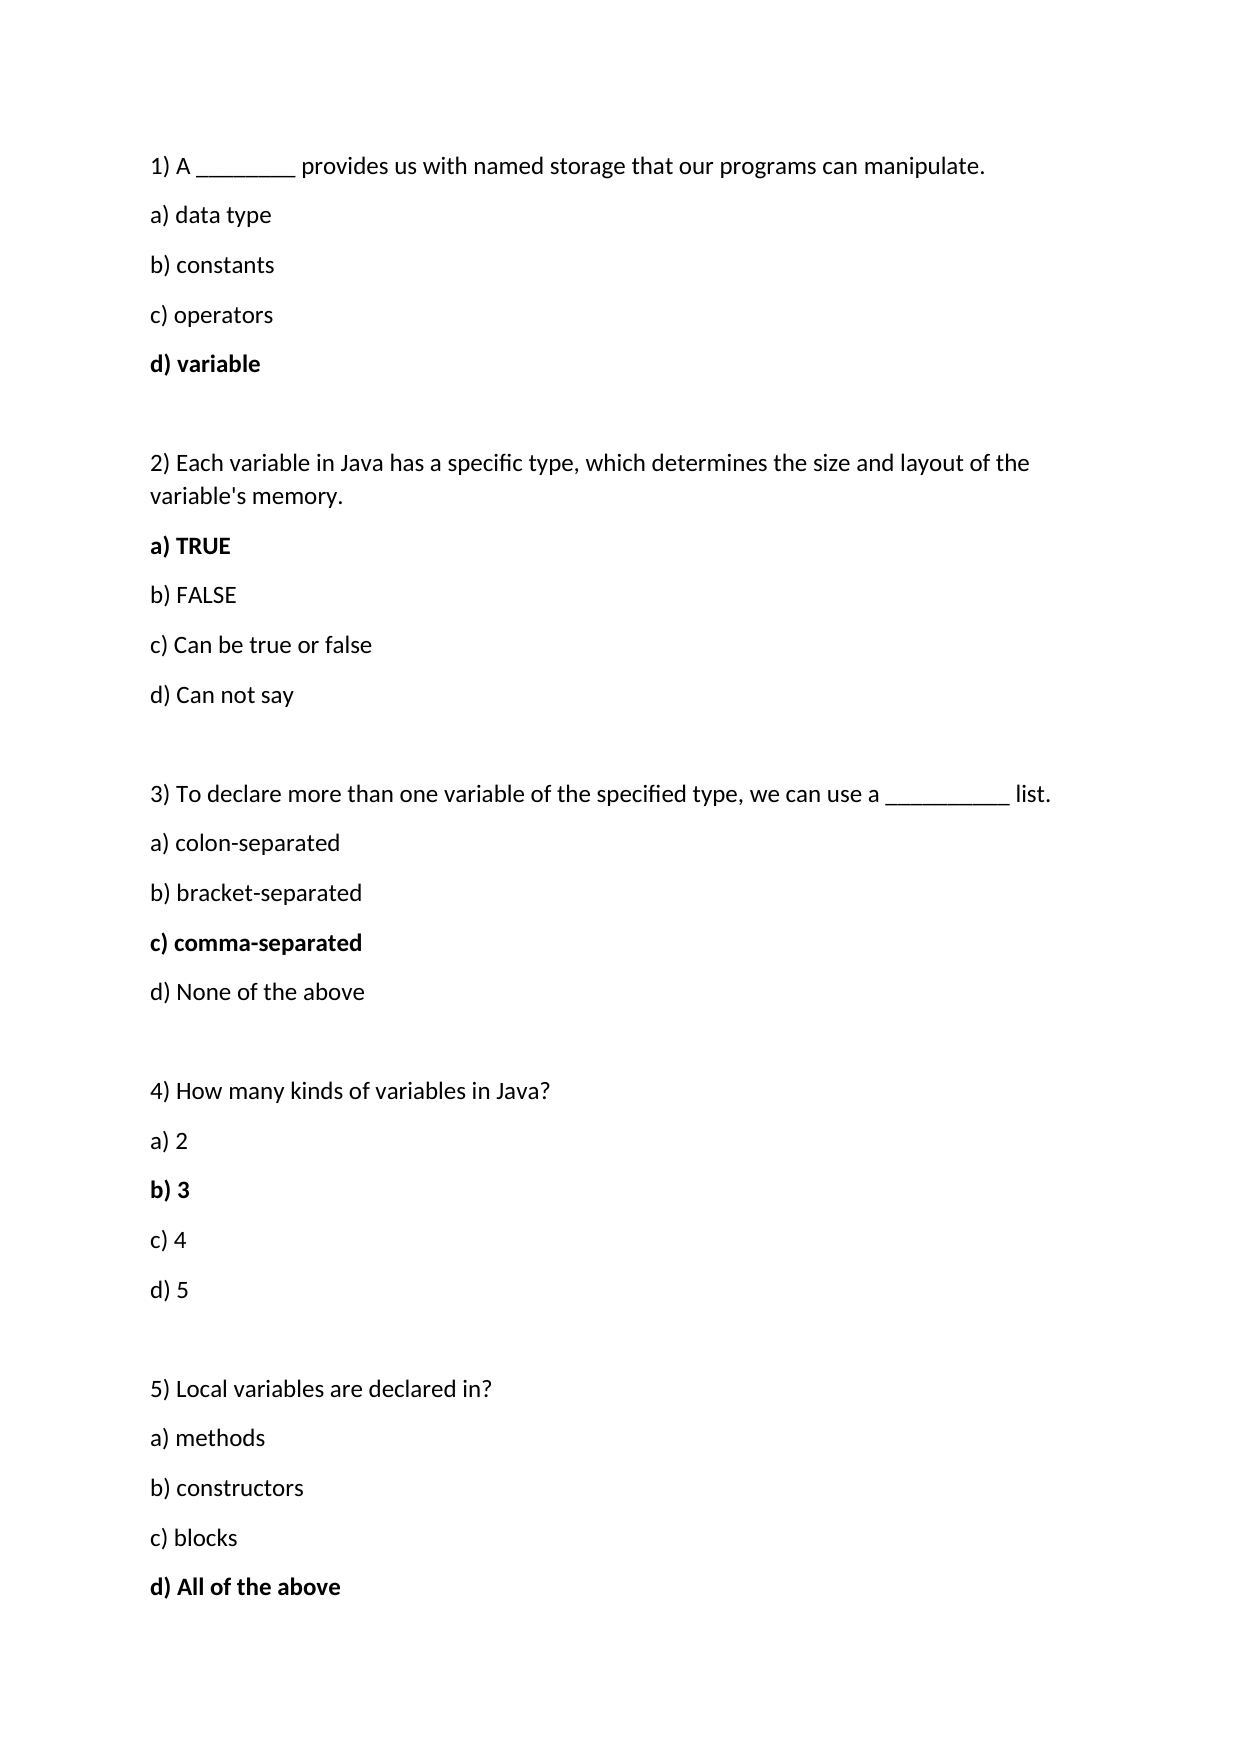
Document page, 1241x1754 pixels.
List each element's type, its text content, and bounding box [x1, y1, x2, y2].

text c) operators [150, 299, 1090, 329]
text b) bracket-separated [150, 877, 1090, 908]
text 4) How many kinds of variables in Java? [150, 1075, 1090, 1106]
text a) colon-separated [150, 827, 1090, 858]
text a) data type [150, 199, 1090, 230]
text 2) Each variable in Java has a specific type, which determines the size and layout of the variable's memory. [150, 447, 1090, 511]
text c) comma-separated [150, 927, 1090, 957]
text a) 2 [150, 1125, 1090, 1156]
text 1) A ________ provides us with named storage that our programs can manipulate. [150, 150, 1090, 181]
text d) variable [150, 348, 1090, 379]
text a) methods [150, 1422, 1090, 1453]
text b) 3 [150, 1174, 1090, 1205]
text d) All of the above [150, 1571, 1090, 1602]
text 5) Local variables are declared in? [150, 1373, 1090, 1403]
text c) blocks [150, 1522, 1090, 1552]
text b) constructors [150, 1472, 1090, 1503]
text d) 5 [150, 1274, 1090, 1304]
text c) Can be true or false [150, 629, 1090, 660]
text d) None of the above [150, 976, 1090, 1007]
text d) Can not say [150, 679, 1090, 709]
text b) FALSE [150, 579, 1090, 610]
text a) TRUE [150, 530, 1090, 561]
text c) 4 [150, 1224, 1090, 1255]
text b) constants [150, 249, 1090, 280]
text 3) To declare more than one variable of the specified type, we can use a __________ list. [150, 778, 1090, 808]
